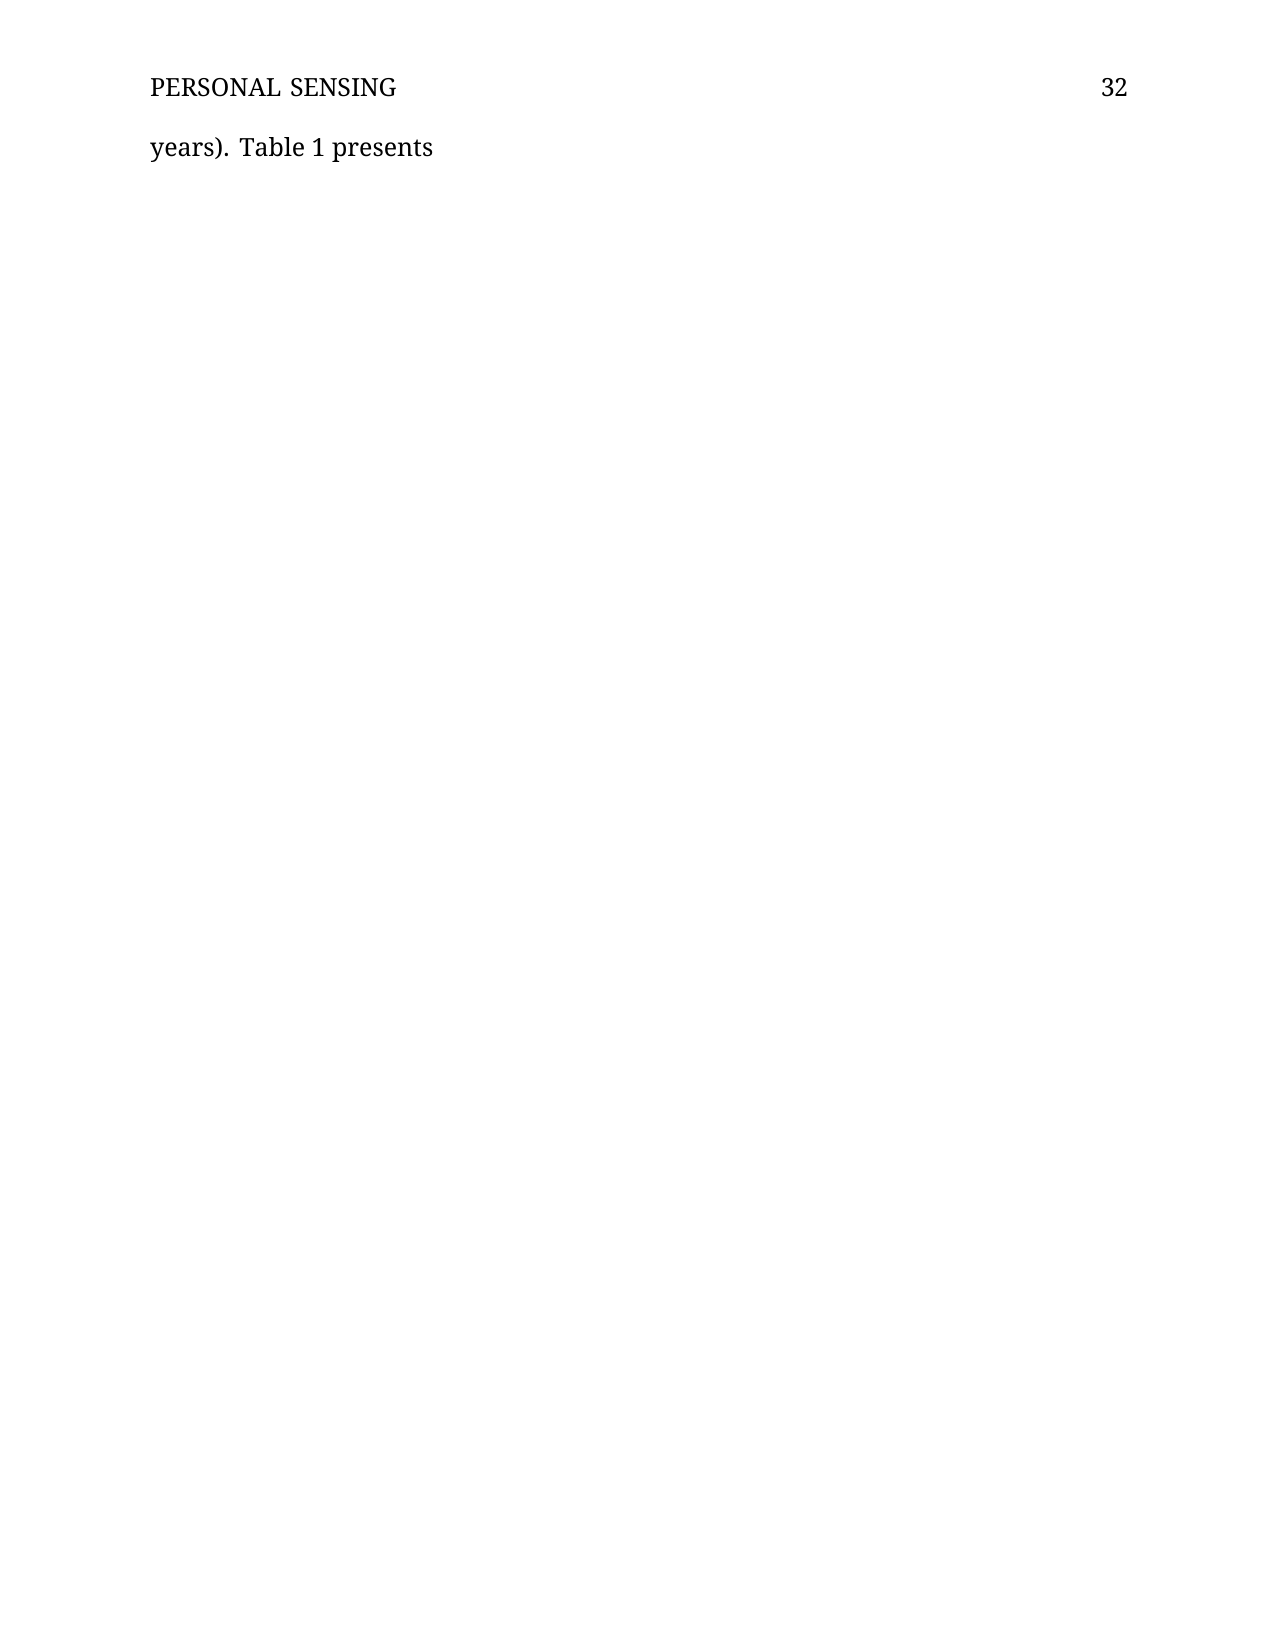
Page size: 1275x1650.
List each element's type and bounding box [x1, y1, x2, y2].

text [150, 129, 1117, 163]
